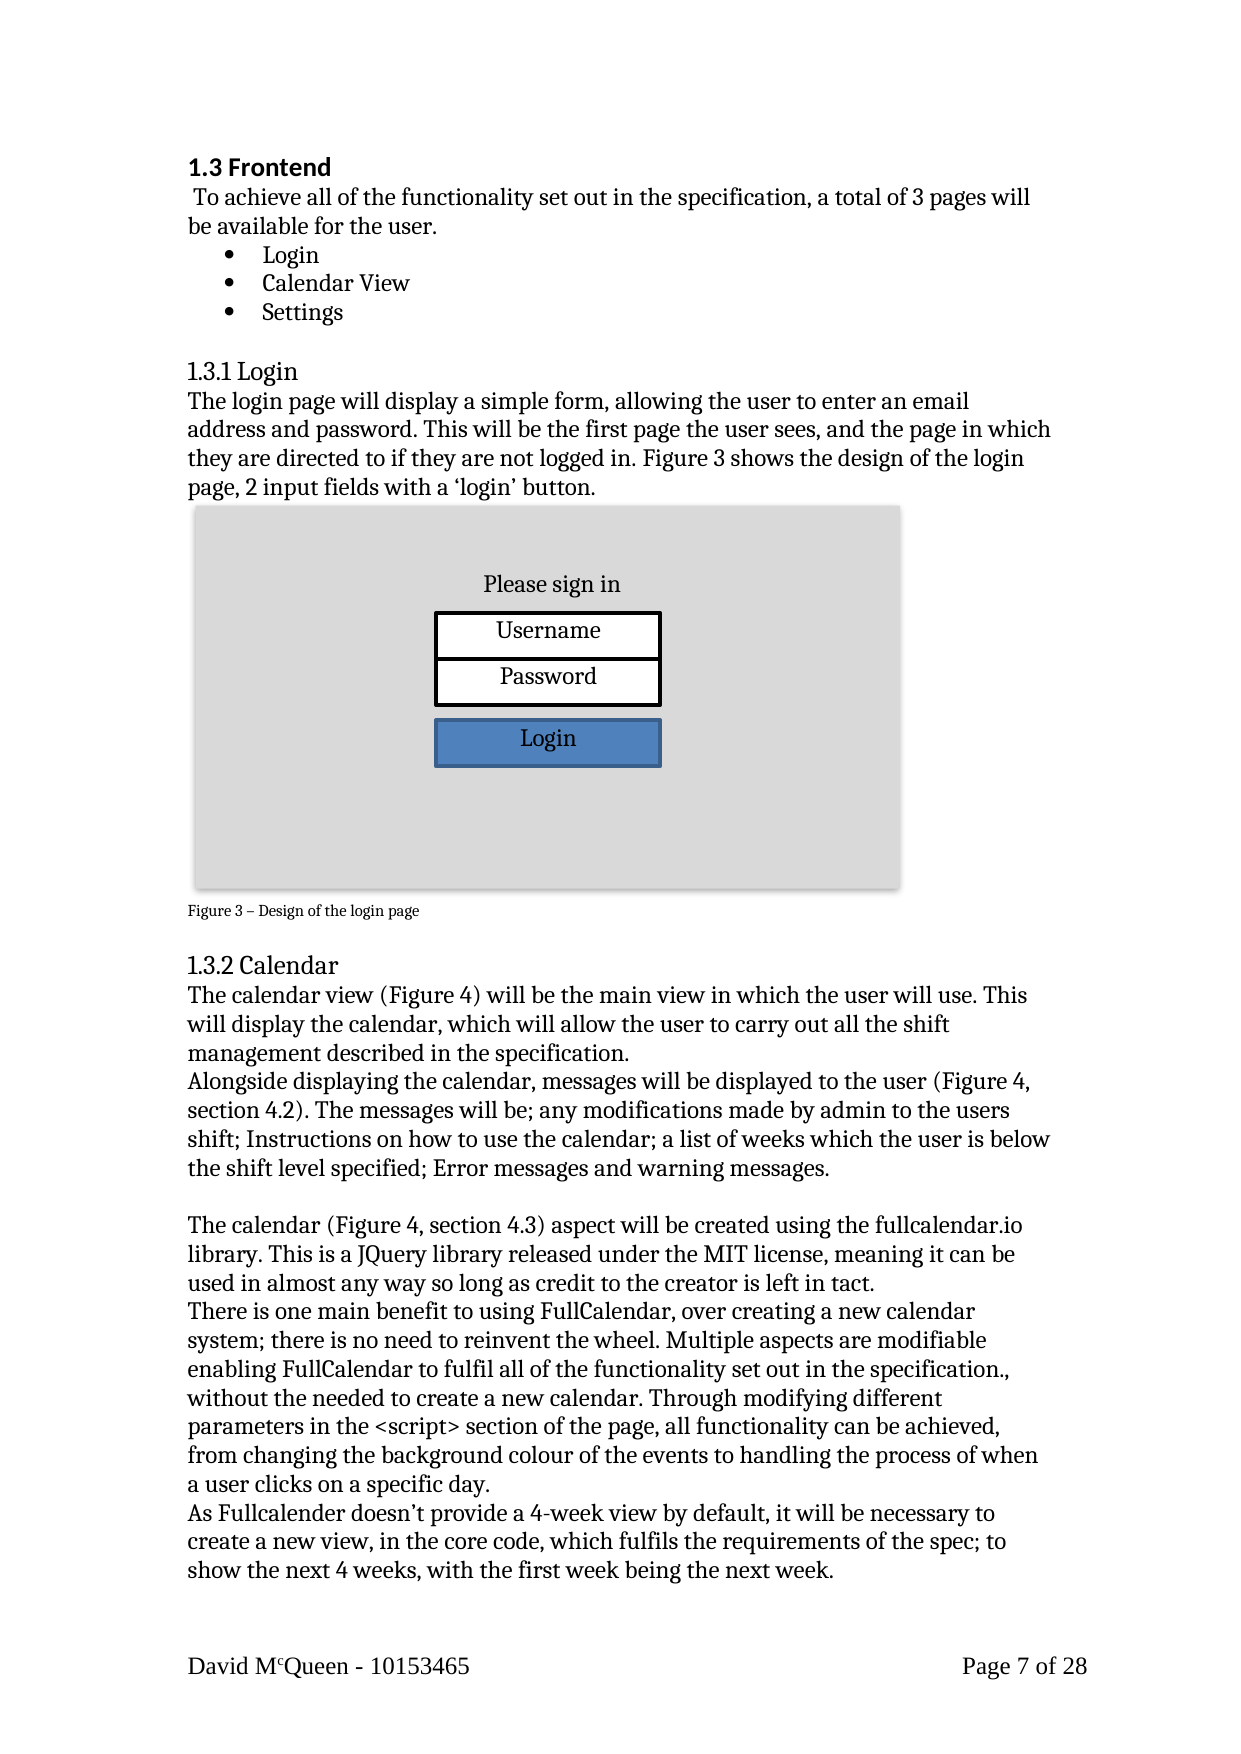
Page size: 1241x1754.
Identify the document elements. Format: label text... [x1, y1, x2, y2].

text The calendar (Figure 4, section 4.3) aspect will be created using the fullcalendar.io library. This is a JQuery library released under the MIT license, meaning it can be used in almost any way so long as credit to the creator is left in tact. [187, 1211, 1053, 1297]
text The calendar view (Figure 4) will be the main view in which the user will use. This will display the calendar, which will allow the user to carry out all the shift management described in the specification. [187, 981, 1053, 1067]
text There is one main benefit to using FullCalendar, over creating a new calendar system; there is no need to reinvent the wheel. Multiple aspects are modifiable enabling FullCalendar to fulfil all of the functionality set out in the specification., without the needed to create a new calendar. Through modifying different parameters in the <script> section of the page, all functionality can be achieved, from changing the background colour of the events to handling the process of when a user clicks on a specific day. [187, 1297, 1053, 1498]
text As Fullcalender doesn’t provide a 4-week view by default, it will be necessary to create a new view, in the core code, which fulfils the requirements of the spec; to show the next 4 weeks, with the first week being the next week. [187, 1498, 1053, 1585]
subtitle 1.3 Frontend [187, 150, 1053, 183]
text Alongside displaying the calendar, messages will be displayed to the user (Figure 4, section 4.2). The messages will be; any modifications made by admin to the users shift; Instructions on how to use the calendar; a list of weeks which the user is below the shift level specified; Error messages and warning messages. [187, 1067, 1053, 1182]
list Calendar View [225, 269, 1053, 298]
list Settings [225, 298, 1053, 327]
list Login [225, 241, 1053, 269]
text Figure 3 – Design of the login page [187, 902, 1053, 921]
text To achieve all of the functionality set out in the specification, a total of 3 pages will be available for the user. [187, 183, 1053, 241]
subtitle 1.3.2 Calendar [187, 950, 1053, 981]
subtitle 1.3.1 Login [187, 356, 1053, 387]
text The login page will display a simple form, allowing the user to enter an email address and password. This will be the first page the user sees, and the page in which they are directed to if they are not logged in. Figure 3 shows the design of the login page, 2 input fields with a ‘login’ button. [187, 387, 1053, 502]
